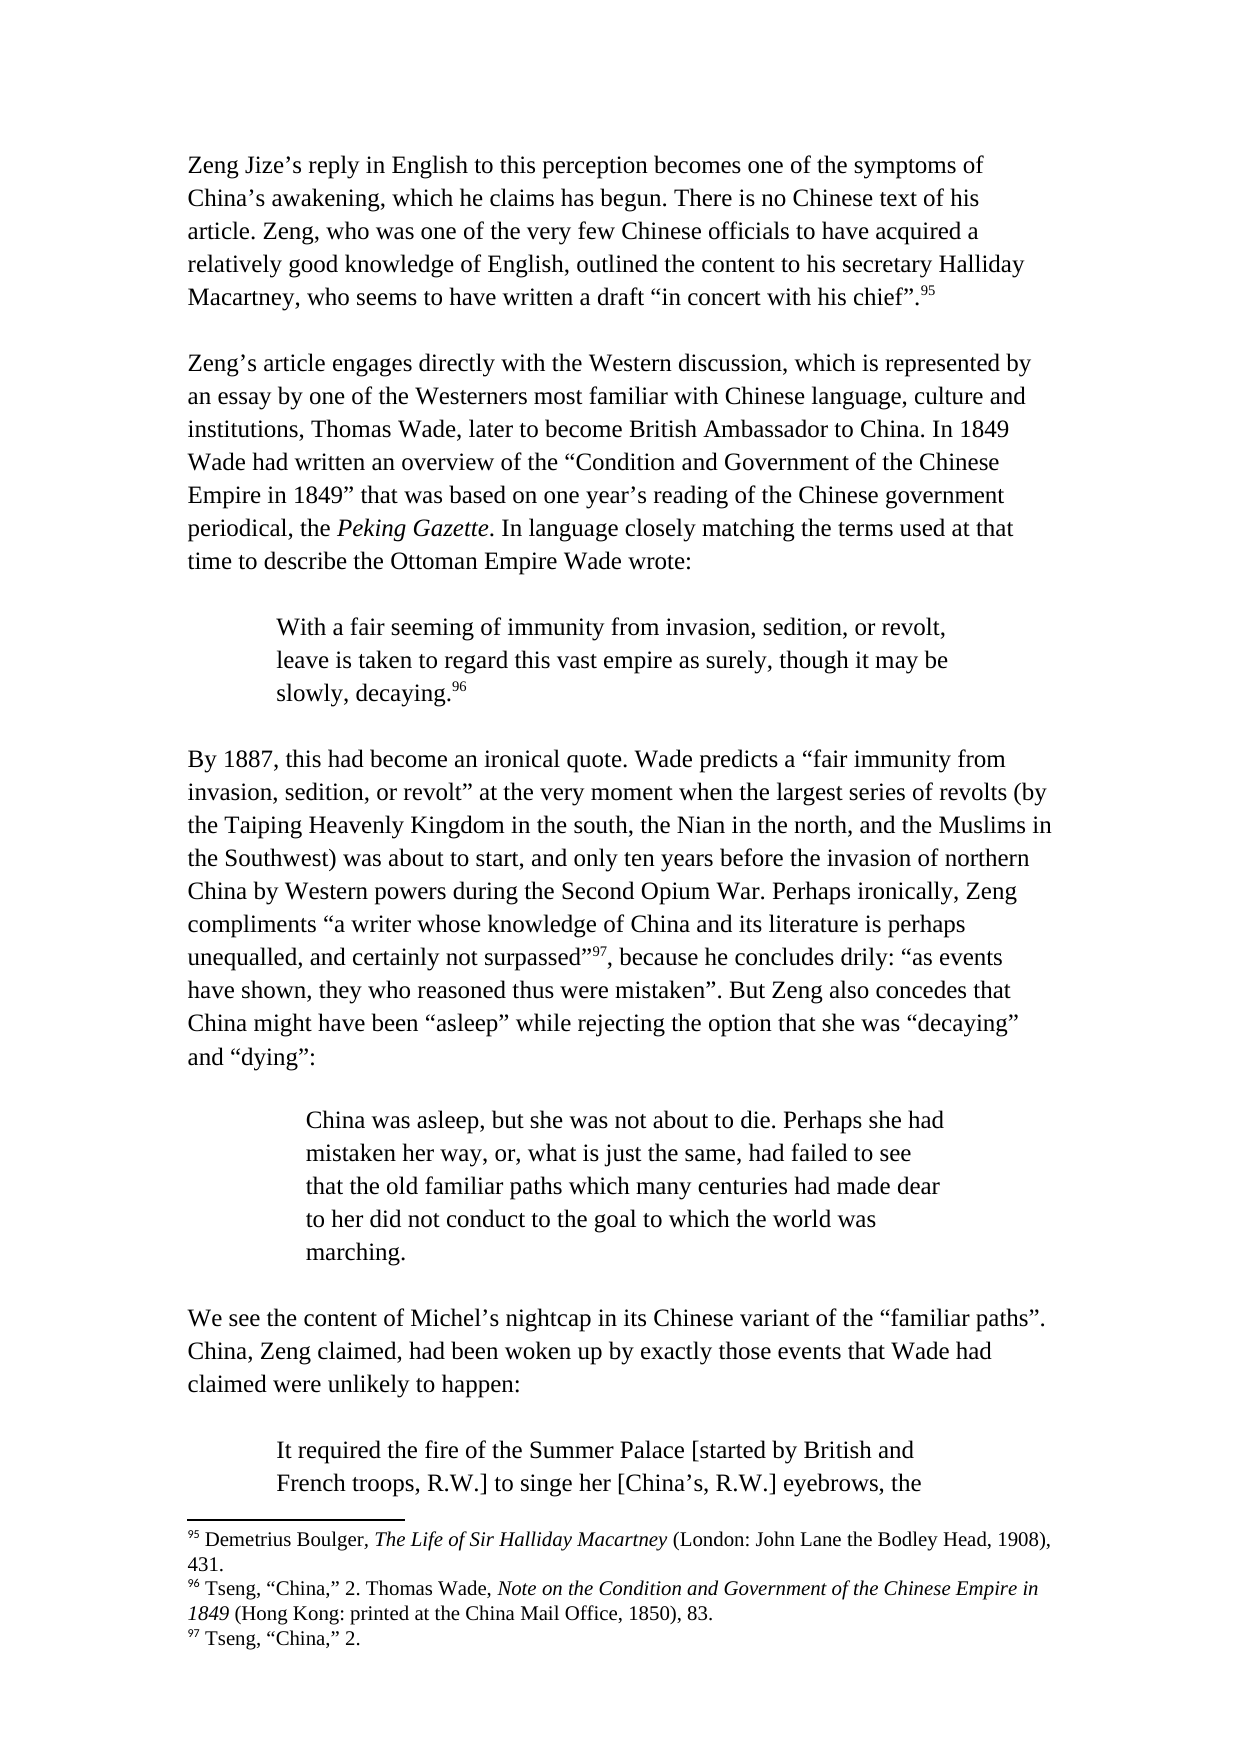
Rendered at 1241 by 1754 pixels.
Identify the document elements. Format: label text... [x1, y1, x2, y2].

text By 1887, this had become an ironical quote. Wade predicts a “fair immunity from invasion, sedition, or revolt” at the very moment when the largest series of revolts (by the Taiping Heavenly Kingdom in the south, the Nian in the north, and the Muslims in the Southwest) was about to start, and only ten years before the invasion of northern China by Western powers during the Second Opium War. Perhaps ironically, Zeng compliments “a writer whose knowledge of China and its literature is perhaps unequalled, and certainly not surpassed”, because he concludes drily: “as events have shown, they who reasoned thus were mistaken”. But Zeng also concedes that might have been “asleep” while rejecting the option that she was “decaying” and “dying”: [187, 744, 1053, 1070]
text Zeng’s article engages directly with the Western discussion, which is represented by an essay by one of the Westerners most familiar with Chinese language, culture and institutions, Thomas Wade, later to become British Ambassador to . In 1849 Wade had written an overview of the “Condition and Government of the Chinese Empire in 1849” that was based on one year’s reading of the Chinese government periodical, the Peking Gazette. In language closely matching the terms used at that time to describe the Ottoman Empire Wade wrote: [187, 348, 1053, 575]
text was asleep, but she was not about to die. Perhaps she had mistaken her way, or, what is just the same, had failed to see that the old familiar paths which many centuries had made dear to her did not conduct to the goal to which the world was marching. [306, 1105, 950, 1266]
text With a fair seeming of immunity from invasion, sedition, or revolt, leave is taken to regard this vast empire as surely, though it may be slowly, decaying. [276, 612, 950, 707]
text We see the content of Michel’s nightcap in its Chinese variant of the “familiar paths”. , Zeng claimed, had been woken up by exactly those events that Wade had claimed were unlikely to happen: [187, 1303, 1053, 1398]
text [276, 1435, 950, 1497]
text Zeng Jize’s reply in English to this perception becomes one of the symptoms of ’s awakening, which he claims has begun. There is no Chinese text of his article. Zeng, who was one of the very few Chinese officials to have acquired a relatively good knowledge of English, outlined the content to his secretary Halliday Macartney, who seems to have written a draft “in concert with his chief”. [187, 150, 1053, 311]
